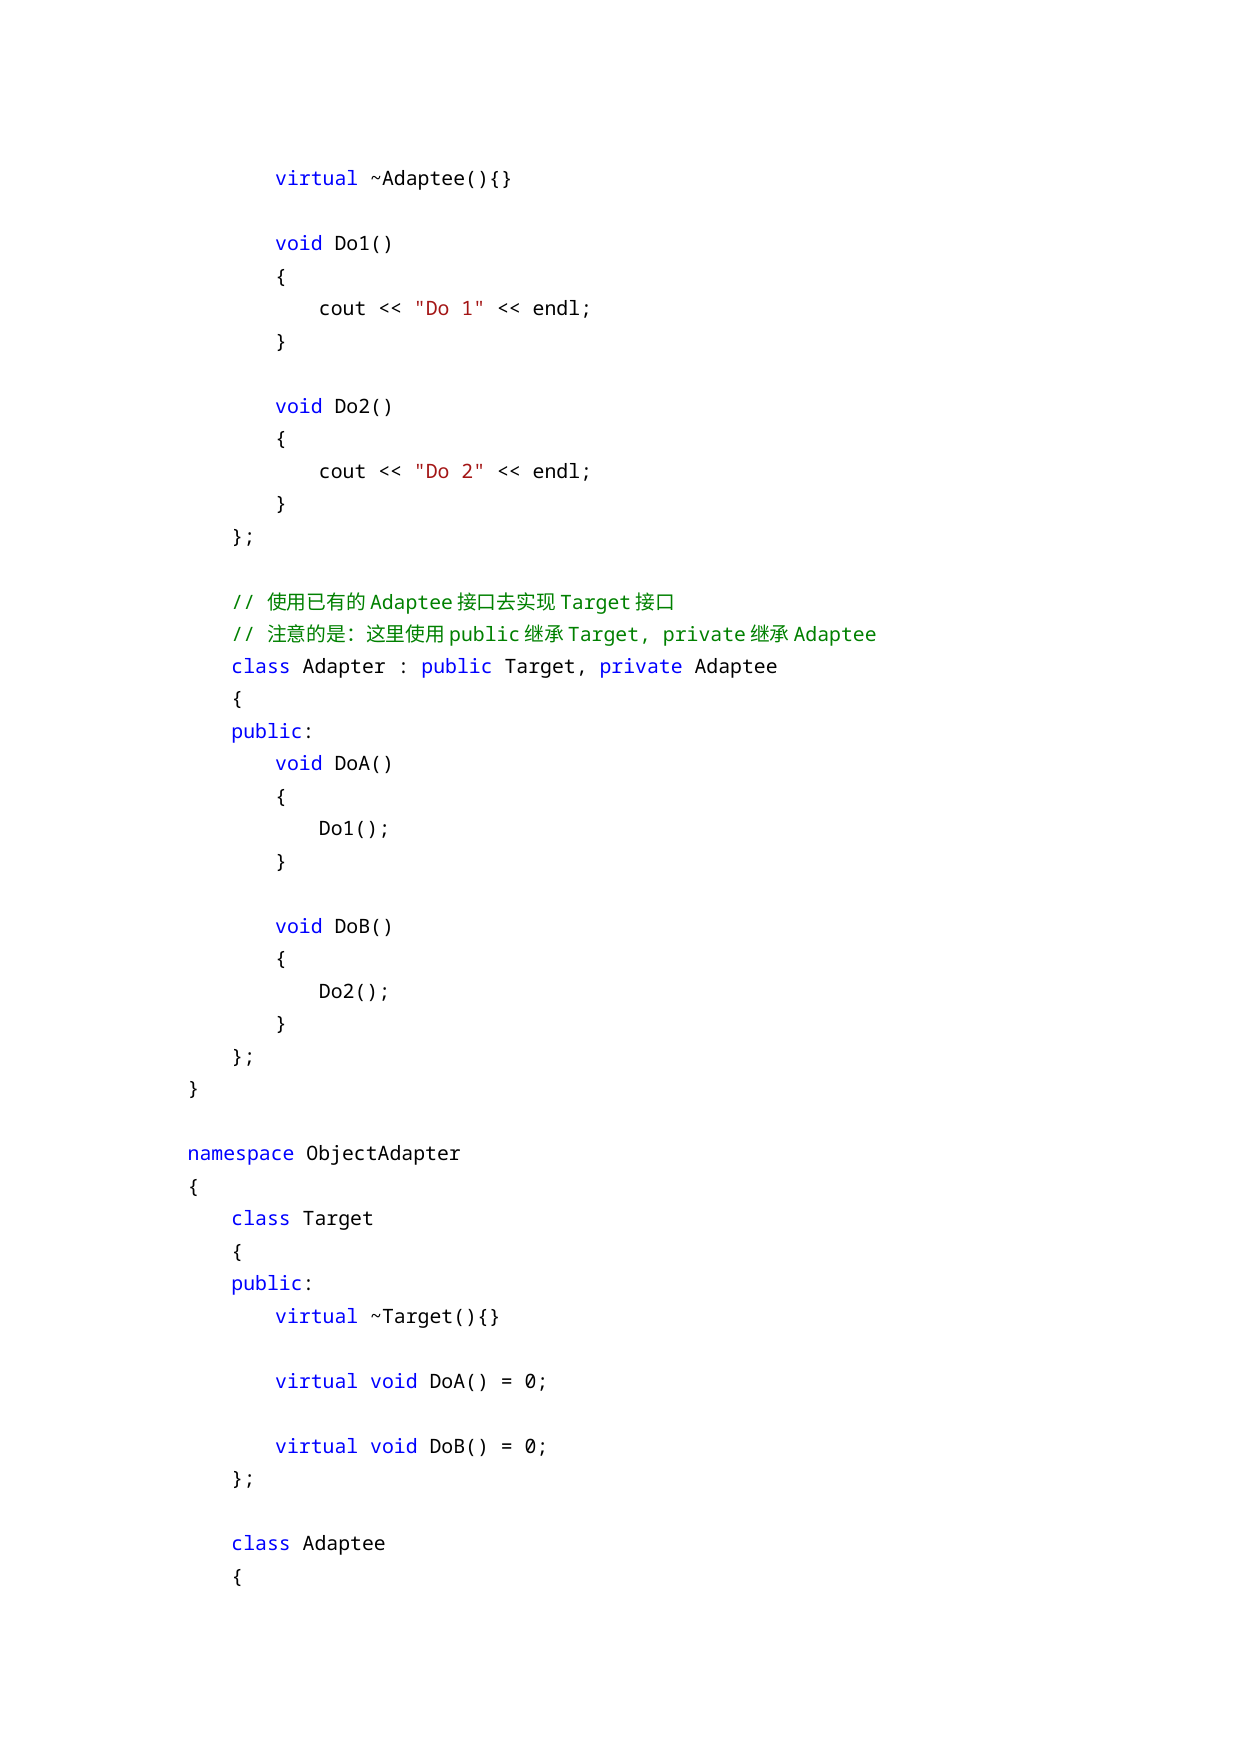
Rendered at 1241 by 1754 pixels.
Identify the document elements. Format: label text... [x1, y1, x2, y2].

text } [187, 487, 1053, 519]
text // 注意的是：这里使用public继承Target, private继承Adaptee [187, 617, 1053, 649]
text class Target [187, 1202, 1053, 1234]
text cout << "Do 1" << endl; [187, 292, 1053, 324]
text { [187, 1169, 1053, 1202]
text void Do1() [187, 227, 1053, 259]
text Do1(); [187, 812, 1053, 844]
text namespace ObjectAdapter [187, 1137, 1053, 1169]
text { [187, 682, 1053, 714]
text void Do2() [187, 389, 1053, 422]
text class Adapter : public Target, private Adaptee [187, 649, 1053, 682]
text { [187, 942, 1053, 974]
text void DoA() [187, 747, 1053, 779]
text virtual void DoB() = 0; [187, 1429, 1053, 1462]
text }; [187, 1039, 1053, 1072]
text { [187, 259, 1053, 292]
text class Adaptee [187, 1527, 1053, 1559]
text Do2(); [187, 974, 1053, 1007]
text { [187, 779, 1053, 812]
text cout << "Do 2" << endl; [187, 454, 1053, 487]
text public: [187, 1267, 1053, 1299]
text } [187, 1007, 1053, 1039]
text { [187, 1559, 1053, 1592]
text }; [187, 1462, 1053, 1494]
text virtual ~Adaptee(){} [187, 162, 1053, 194]
text { [187, 422, 1053, 454]
text void DoB() [187, 909, 1053, 942]
text public: [187, 714, 1053, 747]
text { [187, 1234, 1053, 1267]
text virtual ~Target(){} [187, 1299, 1053, 1332]
text virtual void DoA() = 0; [187, 1364, 1053, 1397]
text } [187, 324, 1053, 357]
text } [187, 844, 1053, 877]
text // 使用已有的Adaptee接口去实现Target接口 [187, 584, 1053, 617]
text } [187, 1072, 1053, 1104]
text }; [187, 519, 1053, 552]
